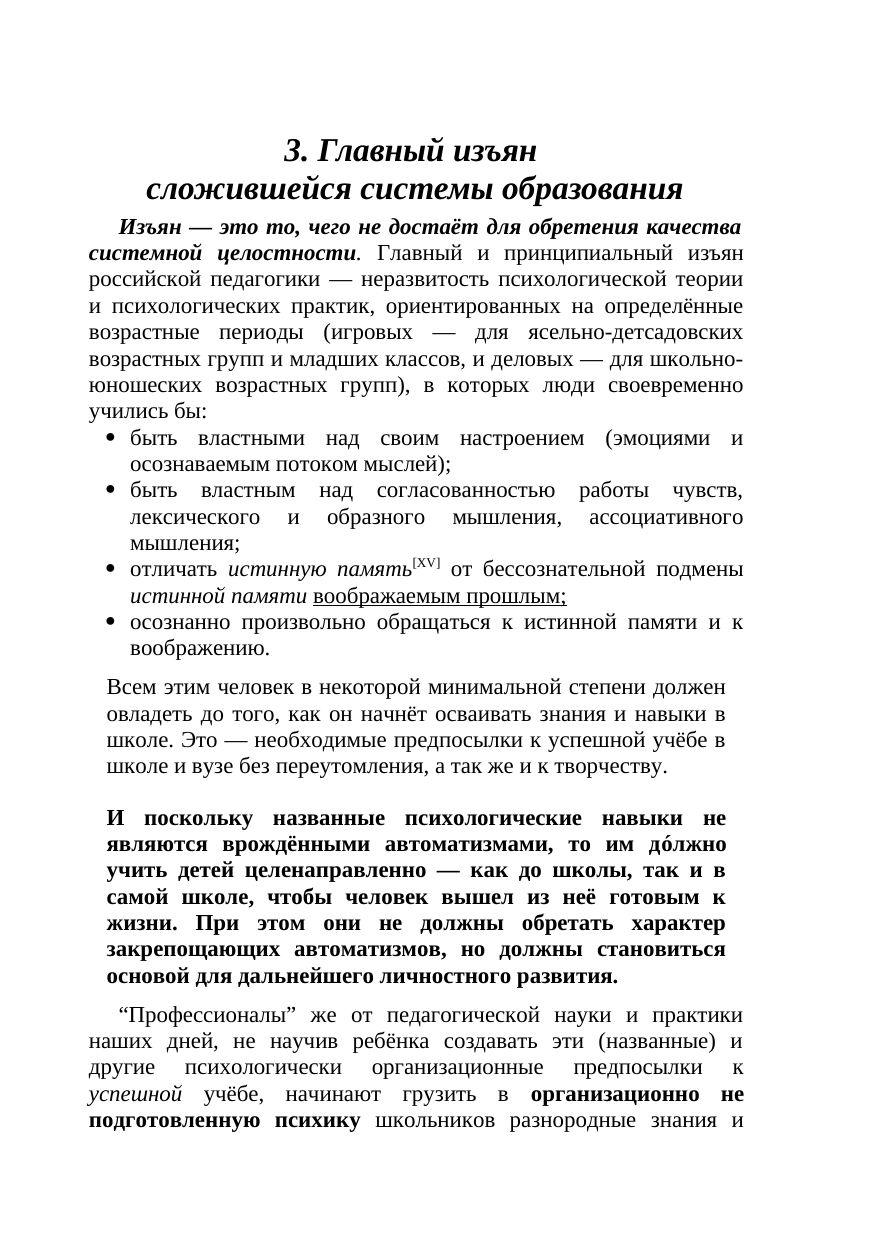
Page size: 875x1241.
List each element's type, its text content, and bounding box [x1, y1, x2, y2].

list осознанно произвольно обращаться к истинной памяти и к воображению. [106, 608, 744, 661]
list быть властными над своим настроением (эмоциями и осознаваемым потоком мыслей); [106, 424, 744, 476]
text И поскольку названные психологические навыки не являются врождёнными автоматизмами, то им длжно учить детей целенаправленно — как до школы, так и в самой школе, чтобы человек вышел из неё готовым к жизни. При этом они не должны обретать характер закрепощающих автоматизмов, но должны становиться основой для дальнейшего личностного развития. [106, 804, 726, 988]
list отличать истинную память[XV] от бессознательной подмены истинной памяти воображаемым прошлым; [106, 555, 744, 608]
text Изъян — это то, чего не достаёт для обретения качества системной целостности. Главный и принципиальный изъян российской педагогики — неразвитость психологической теории и психологических практик, ориентированных на определённые возрастные периоды (игровых — для ясельно-детсадовских возрастных групп и младших классов, и деловых — для школьно-юношеских возрастных групп), в которых люди своевременно учились бы: [89, 213, 744, 424]
list быть властным над согласованностью работы чувств, лексического и образного мышления, ассоциативного мышления; [106, 476, 744, 555]
text Всем этим человек в некоторой минимальной степени должен овладеть до того, как он начнёт осваивать знания и навыки в школе. Это — необходимые предпосылки к успешной учёбе в школе и вузе без переутомления, а так же и к творчеству. [106, 673, 726, 779]
subtitle 3. Главный изъян сложившейся системы образования [89, 130, 744, 207]
